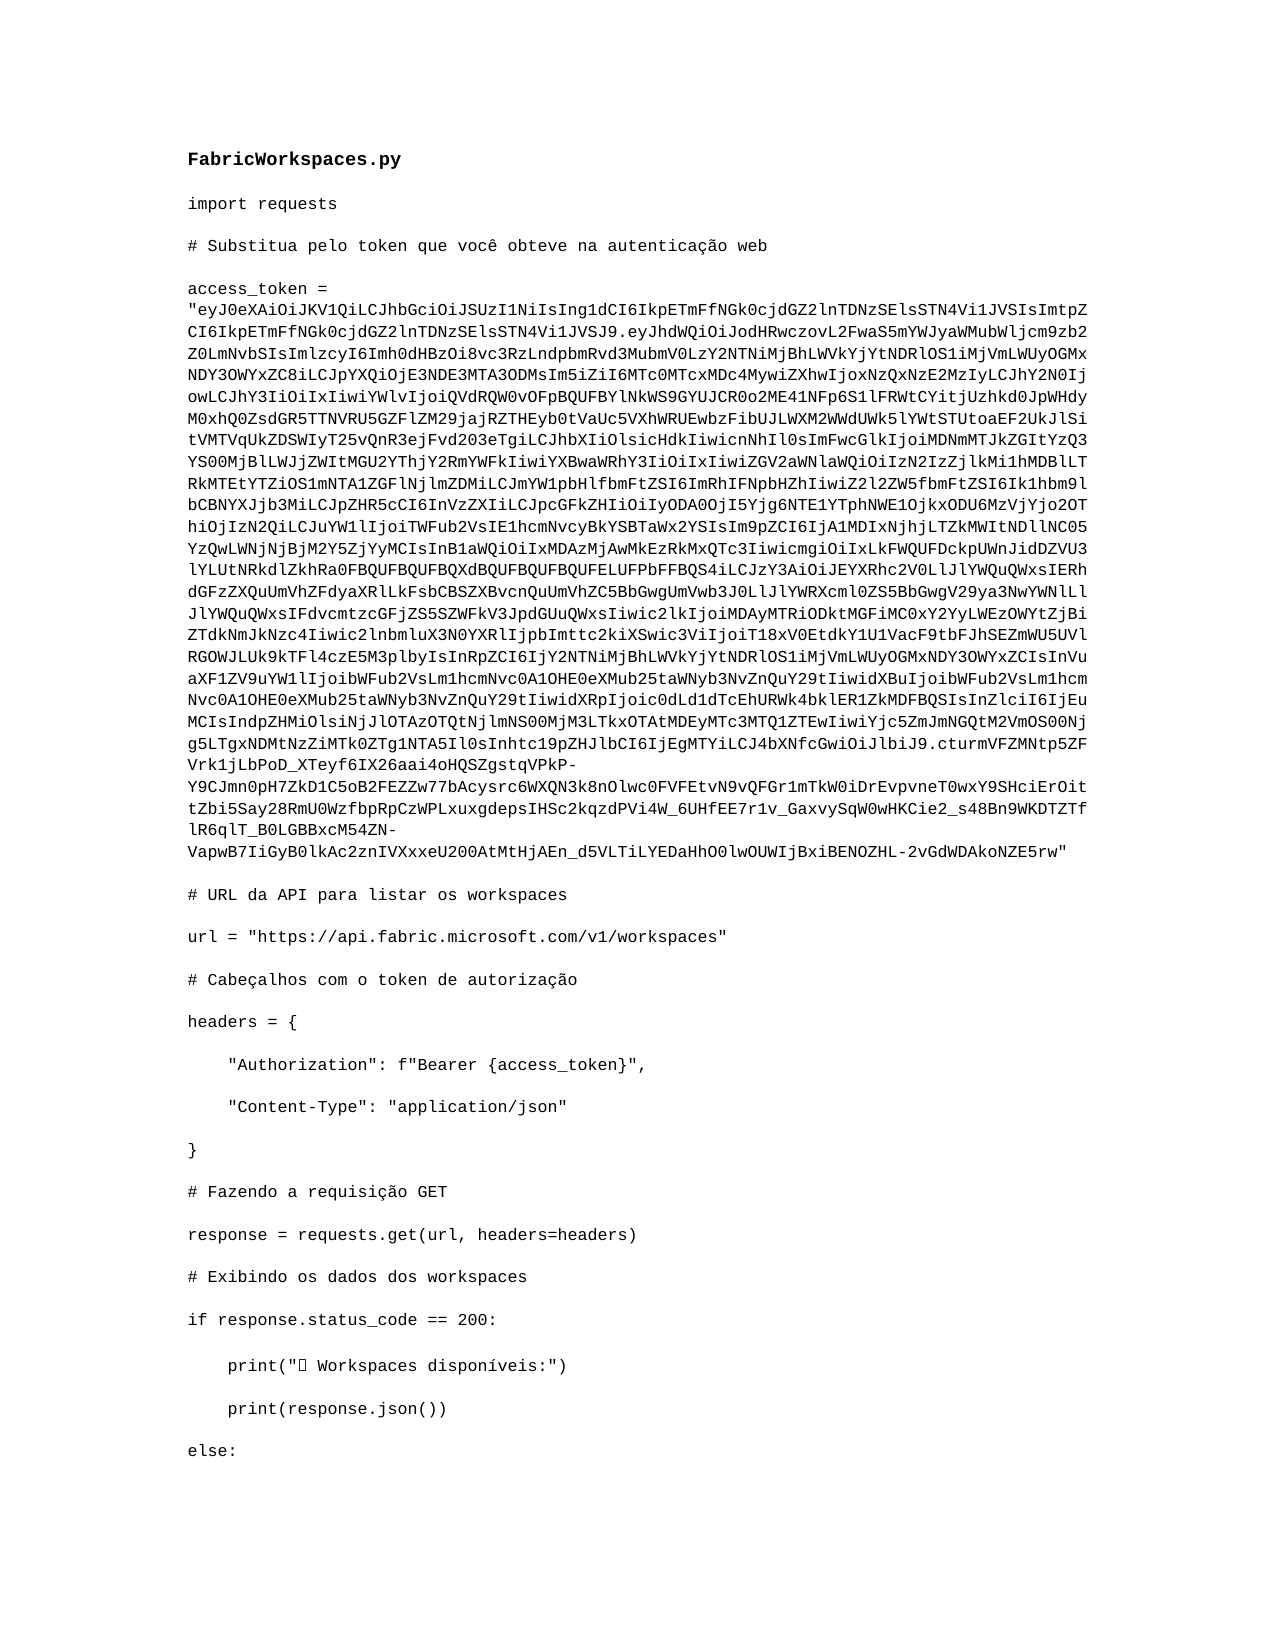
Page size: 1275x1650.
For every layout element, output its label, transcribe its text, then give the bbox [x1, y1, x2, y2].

text if response.status_code == 200: [187, 1311, 1087, 1330]
text # Exibindo os dados dos workspaces [187, 1268, 1087, 1287]
text import requests [187, 195, 1087, 214]
text headers = { [187, 1013, 1087, 1032]
text print(response.json()) [187, 1401, 1087, 1419]
text print("🔹 Workspaces disponíveis:") [187, 1353, 1087, 1376]
text else: [187, 1443, 1087, 1462]
text FabricWorkspaces.py [187, 150, 1087, 171]
text url = "https://api.fabric.microsoft.com/v1/workspaces" [187, 928, 1087, 947]
text } [187, 1141, 1087, 1160]
text # Substitua pelo token que você obteve na autenticação web [187, 238, 1087, 257]
text "Authorization": f"Bearer {access_token}", [187, 1056, 1087, 1075]
text "Content-Type": "application/json" [187, 1098, 1087, 1117]
text # Fazendo a requisição GET [187, 1183, 1087, 1202]
text response = requests.get(url, headers=headers) [187, 1226, 1087, 1245]
text access_token = "eyJ0eXAiOiJKV1QiLCJhbGciOiJSUzI1NiIsIng1dCI6IkpETmFfNGk0cjdGZ2lnTDNzSElsSTN4Vi1JVSIsImtpZCI6IkpETmFfNGk0cjdGZ2lnTDNzSElsSTN4Vi1JVSJ9.eyJhdWQiOiJodHRwczovL2FwaS5mYWJyaWMubWljcm9zb2Z0LmNvbSIsImlzcyI6Imh0dHBzOi8vc3RzLndpbmRvd3MubmV0LzY2NTNiMjBhLWVkYjYtNDRlOS1iMjVmLWUyOGMxNDY3OWYxZC8iLCJpYXQiOjE3NDE3MTA3ODMsIm5iZiI6MTc0MTcxMDc4MywiZXhwIjoxNzQxNzE2MzIyLCJhY2N0IjowLCJhY3IiOiIxIiwiYWlvIjoiQVdRQW0vOFpBQUFBYlNkWS9GYUJCR0o2ME41NFp6S1lFRWtCYitjUzhkd0JpWHdyM0xhQ0ZsdGR5TTNVRU5GZFlZM29jajRZTHEyb0tVaUc5VXhWRUEwbzFibUJLWXM2WWdUWk5lYWtSTUtoaEF2UkJlSitVMTVqUkZDSWIyT25vQnR3ejFvd203eTgiLCJhbXIiOlsicHdkIiwicnNhIl0sImFwcGlkIjoiMDNmMTJkZGItYzQ3YS00MjBlLWJjZWItMGU2YThjY2RmYWFkIiwiYXBwaWRhY3IiOiIxIiwiZGV2aWNlaWQiOiIzN2IzZjlkMi1hMDBlLTRkMTEtYTZiOS1mNTA1ZGFlNjlmZDMiLCJmYW1pbHlfbmFtZSI6ImRhIFNpbHZhIiwiZ2l2ZW5fbmFtZSI6Ik1hbm9lbCBNYXJjb3MiLCJpZHR5cCI6InVzZXIiLCJpcGFkZHIiOiIyODA0OjI5Yjg6NTE1YTphNWE1OjkxODU6MzVjYjo2OThiOjIzN2QiLCJuYW1lIjoiTWFub2VsIE1hcmNvcyBkYSBTaWx2YSIsIm9pZCI6IjA1MDIxNjhjLTZkMWItNDllNC05YzQwLWNjNjBjM2Y5ZjYyMCIsInB1aWQiOiIxMDAzMjAwMkEzRkMxQTc3IiwicmgiOiIxLkFWQUFDckpUWnJidDZVU3lYLUtNRkdlZkhRa0FBQUFBQUFBQXdBQUFBQUFBQUFELUFPbFFBQS4iLCJzY3AiOiJEYXRhc2V0LlJlYWQuQWxsIERhdGFzZXQuUmVhZFdyaXRlLkFsbCBSZXBvcnQuUmVhZC5BbGwgUmVwb3J0LlJlYWRXcml0ZS5BbGwgV29ya3NwYWNlLlJlYWQuQWxsIFdvcmtzcGFjZS5SZWFkV3JpdGUuQWxsIiwic2lkIjoiMDAyMTRiODktMGFiMC0xY2YyLWEzOWYtZjBiZTdkNmJkNzc4Iiwic2lnbmluX3N0YXRlIjpbImttc2kiXSwic3ViIjoiT18xV0EtdkY1U1VacF9tbFJhSEZmWU5UVlRGOWJLUk9kTFl4czE5M3plbyIsInRpZCI6IjY2NTNiMjBhLWVkYjYtNDRlOS1iMjVmLWUyOGMxNDY3OWYxZCIsInVuaXF1ZV9uYW1lIjoibWFub2VsLm1hcmNvc0A1OHE0eXMub25taWNyb3NvZnQuY29tIiwidXBuIjoibWFub2VsLm1hcmNvc0A1OHE0eXMub25taWNyb3NvZnQuY29tIiwidXRpIjoic0dLd1dTcEhURWk4bklER1ZkMDFBQSIsInZlciI6IjEuMCIsIndpZHMiOlsiNjJlOTAzOTQtNjlmNS00MjM3LTkxOTAtMDEyMTc3MTQ1ZTEwIiwiYjc5ZmJmNGQtM2VmOS00Njg5LTgxNDMtNzZiMTk0ZTg1NTA5Il0sInhtc19pZHJlbCI6IjEgMTYiLCJ4bXNfcGwiOiJlbiJ9.cturmVFZMNtp5ZFVrk1jLbPoD_XTeyf6IX26aai4oHQSZgstqVPkP-Y9CJmn0pH7ZkD1C5oB2FEZZw77bAcysrc6WXQN3k8nOlwc0FVFEtvN9vQFGr1mTkW0iDrEvpvneT0wxY9SHciErOittZbi5Say28RmU0WzfbpRpCzWPLxuxgdepsIHSc2kqzdPVi4W_6UHfEE7r1v_GaxvySqW0wHKCie2_s48Bn9WKDTZTflR6qlT_B0LGBBxcM54ZN-VapwB7IiGyB0lkAc2znIVXxxeU200AtMtHjAEn_d5VLTiLYEDaHhO0lwOUWIjBxiBENOZHL-2vGdWDAkoNZE5rw" [187, 280, 1087, 862]
text # Cabeçalhos com o token de autorização [187, 971, 1087, 990]
text # URL da API para listar os workspaces [187, 886, 1087, 905]
